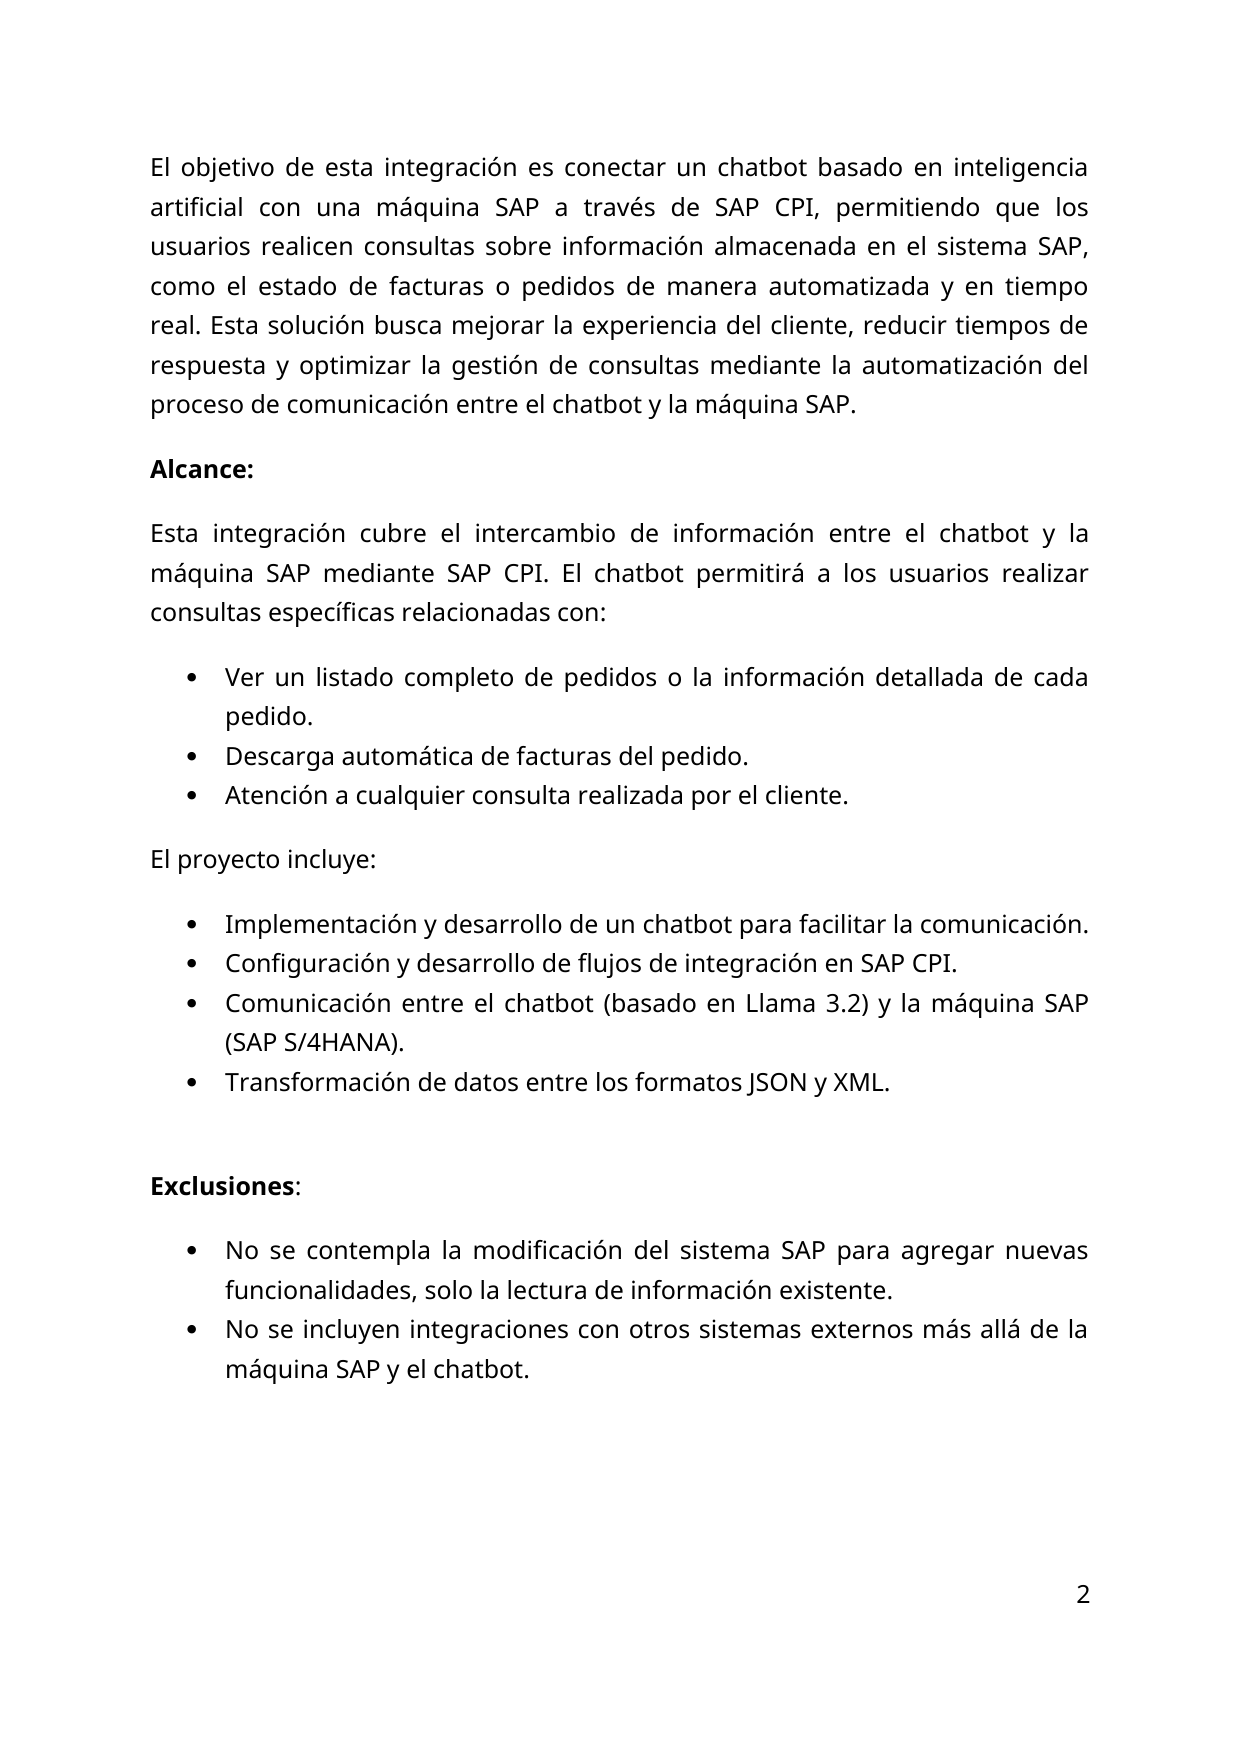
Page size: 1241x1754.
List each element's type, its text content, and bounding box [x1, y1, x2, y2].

list Comunicación entre el chatbot (basado en Llama 3.2) y la máquina SAP (SAP S/4HANA). [187, 986, 1090, 1059]
list Descarga automática de facturas del pedido. [187, 738, 1090, 772]
text El proyecto incluye: [150, 842, 1090, 876]
list Configuración y desarrollo de flujos de integración en SAP CPI. [187, 946, 1090, 980]
list Atención a cualquier consulta realizada por el cliente. [187, 778, 1090, 812]
list No se contempla la modificación del sistema SAP para agregar nuevas funcionalidades, solo la lectura de información existente. [187, 1233, 1090, 1307]
list Implementación y desarrollo de un chatbot para facilitar la comunicación. [187, 907, 1090, 941]
text El objetivo de esta integración es conectar un chatbot basado en inteligencia artificial con una máquina SAP a través de SAP CPI, permitiendo que los usuarios realicen consultas sobre información almacenada en el sistema SAP, como el estado de facturas o pedidos de manera automatizada y en tiempo real. Esta solución busca mejorar la experiencia del cliente, reducir tiempos de respuesta y optimizar la gestión de consultas mediante la automatización del proceso de comunicación entre el chatbot y la máquina SAP. [150, 150, 1090, 421]
list Transformación de datos entre los formatos JSON y XML. [187, 1064, 1090, 1099]
text Esta integración cubre el intercambio de información entre el chatbot y la máquina SAP mediante SAP CPI. El chatbot permitirá a los usuarios realizar consultas específicas relacionadas con: [150, 516, 1090, 629]
list Ver un listado completo de pedidos o la información detallada de cada pedido. [187, 659, 1090, 733]
text Alcance: [150, 451, 1090, 485]
list No se incluyen integraciones con otros sistemas externos más allá de la máquina SAP y el chatbot. [187, 1312, 1090, 1386]
text Exclusiones: [150, 1168, 1090, 1203]
